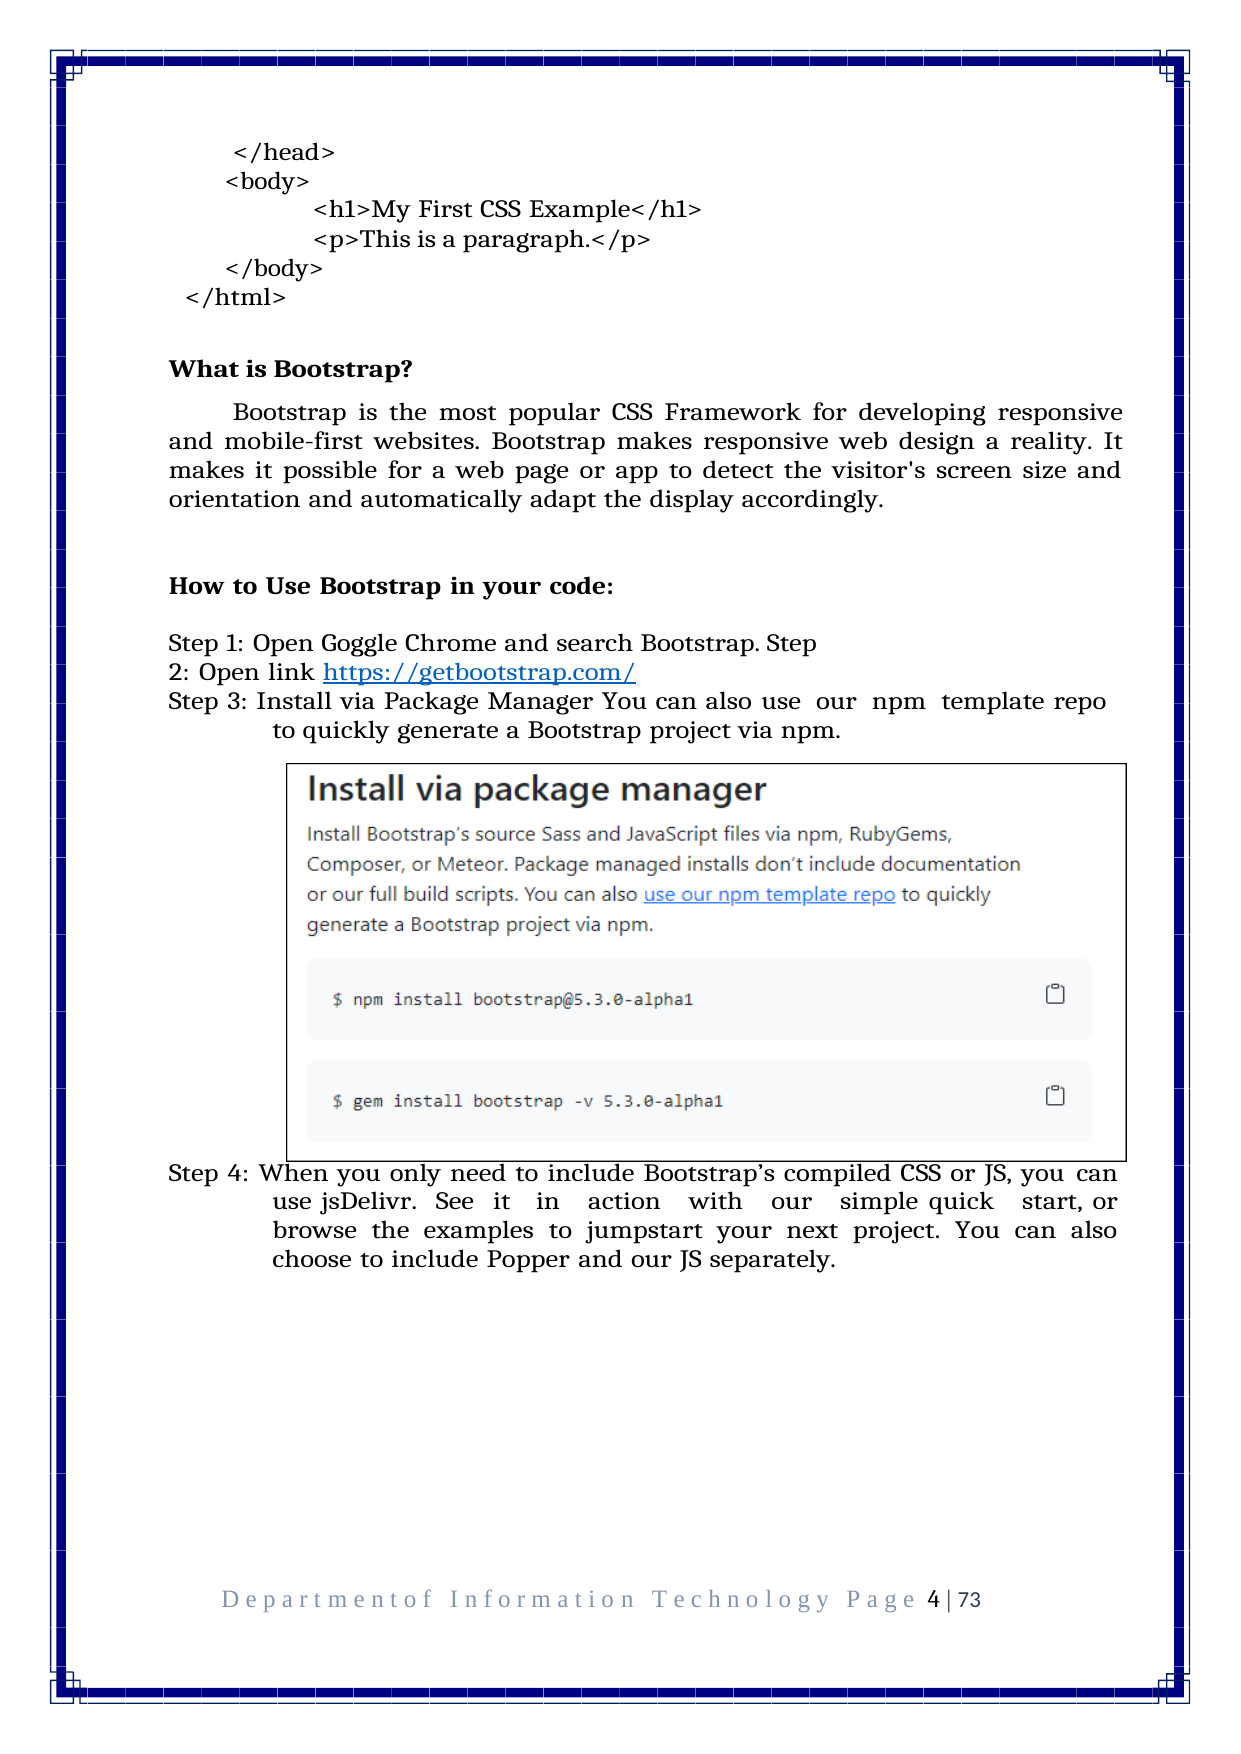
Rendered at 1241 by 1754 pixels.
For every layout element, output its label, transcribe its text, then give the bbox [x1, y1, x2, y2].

text </body> [224, 253, 1203, 283]
text <p>This is a paragraph.</p> [313, 224, 1203, 253]
text <h1>My First CSS Example</h1> [313, 195, 1203, 224]
text </html> [184, 283, 1203, 312]
text Step 4: When you only need to include Bootstrap’s compiled CSS or JS, you can use jsDelivr. See it in action with our simple quick start, or browse the examples to jumpstart your next project. You can also choose to include Popper and our JS separately. [168, 1158, 1118, 1273]
subtitle What is Bootstrap? [168, 355, 1203, 384]
text </head> [233, 137, 1203, 166]
text Bootstrap is the most popular CSS Framework for developing responsive and mobile-first websites. Bootstrap makes responsive web design a reality. It makes it possible for a web page or app to detect the visitor's screen size and orientation and automatically adapt the display accordingly. [168, 398, 1124, 513]
text Step 1: Open Goggle Chrome and search Bootstrap. Step 2: Open link https://getbootstrap.com/ [168, 629, 842, 687]
text <body> [224, 166, 1203, 195]
picture [286, 763, 1127, 1162]
text Step 3: Install via Package Manager You can also use our npm template repo to quickly generate a Bootstrap project via npm. [168, 687, 1106, 744]
subtitle How to Use Bootstrap in your code: [168, 572, 1203, 600]
